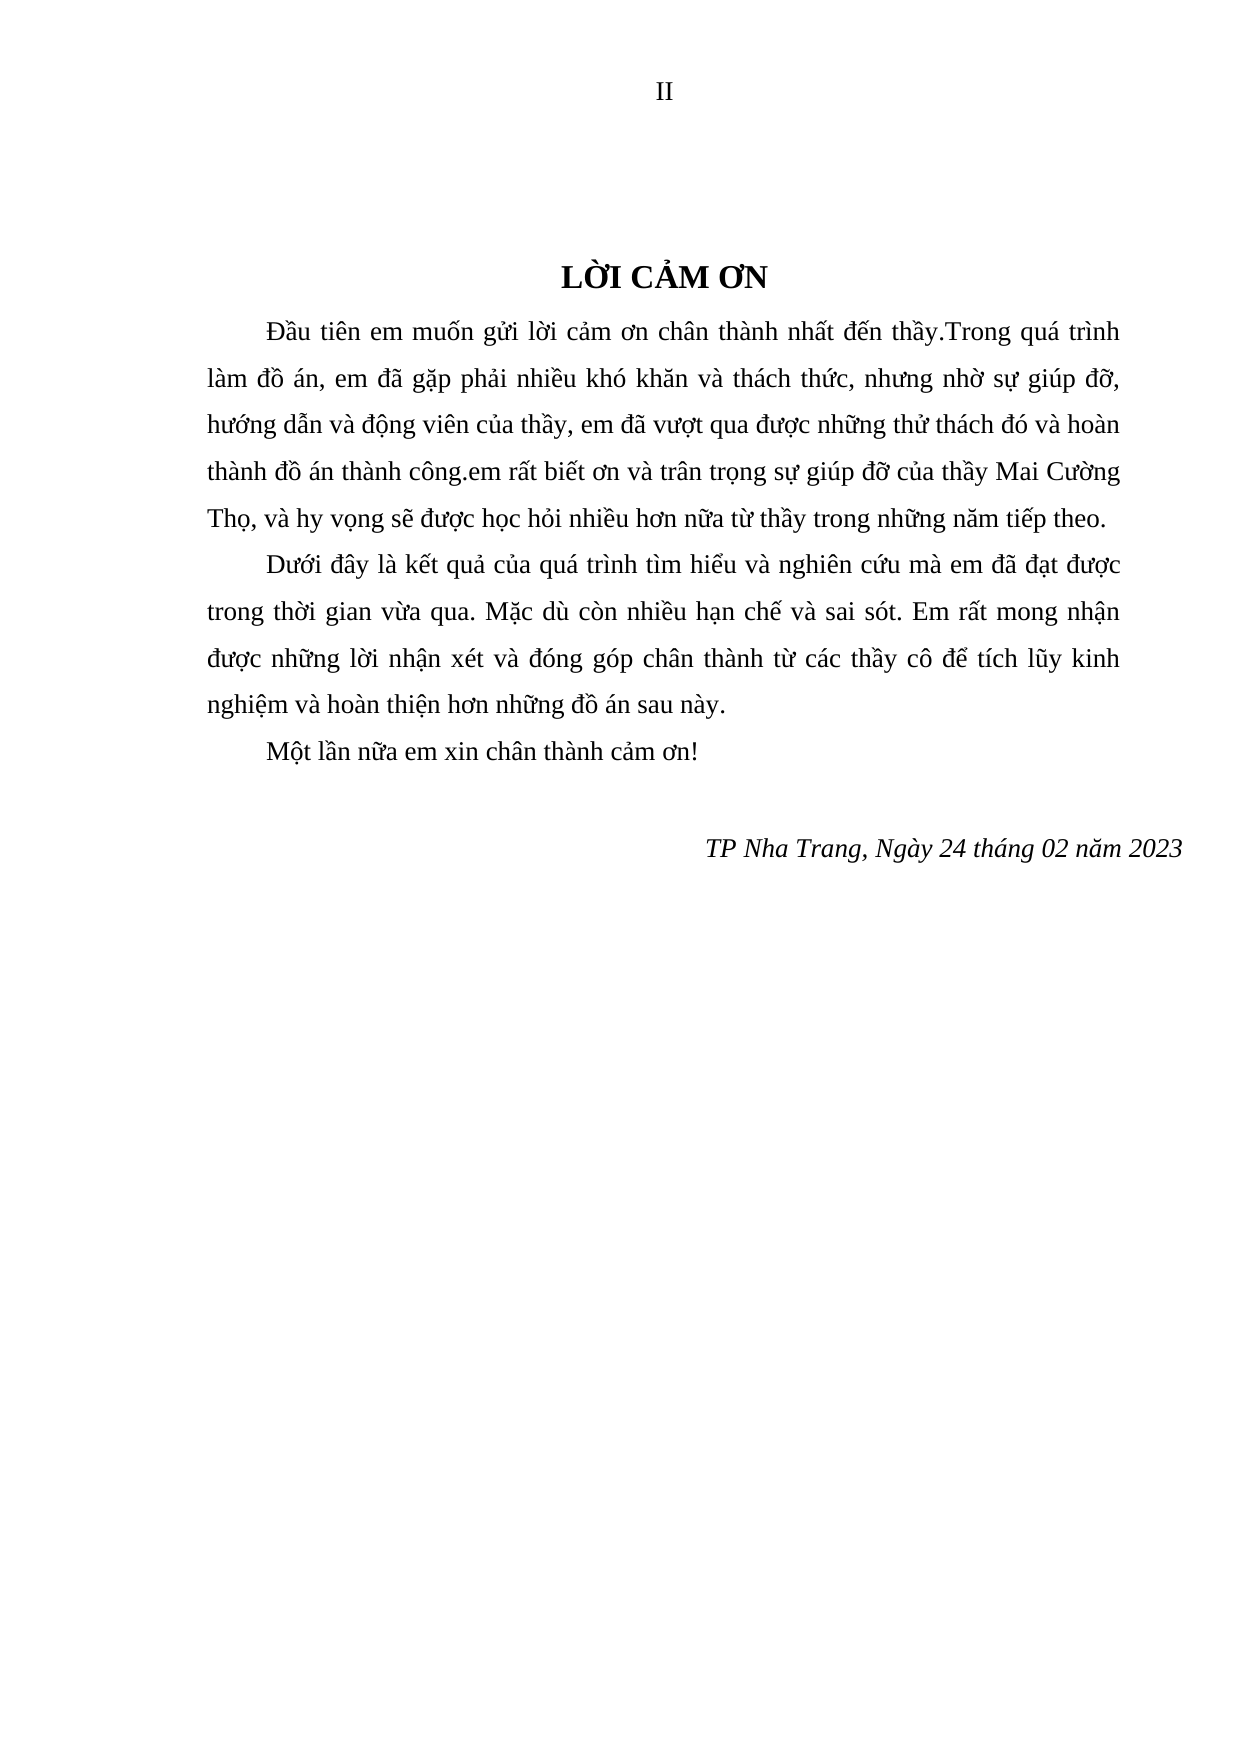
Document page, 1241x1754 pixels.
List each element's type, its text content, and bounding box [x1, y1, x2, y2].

text LỜI CẢM ƠN [207, 257, 1122, 295]
text Một lần nữa em xin chân thành cảm ơn! [266, 735, 1122, 766]
text Dưới đây là kết quả của quá trình tìm hiểu và nghiên cứu mà em đã đạt được trong thời gian vừa qua. Mặc dù còn nhiều hạn chế và sai sót. Em rất mong nhận được những lời nhận xét và đóng góp chân thành từ các thầy cô để tích lũy kinh nghiệm và hoàn thiện hơn những đồ án sau này. [207, 548, 1122, 719]
text TP Nha Trang, Ngày 24 tháng 02 năm 2023 [207, 832, 1122, 863]
text Đầu tiên em muốn gửi lời cảm ơn chân thành nhất đến thầy.Trong quá trình làm đồ án, em đã gặp phải nhiều khó khăn và thách thức, nhưng nhờ sự giúp đỡ, hướng dẫn và động viên của thầy, em đã vượt qua được những thử thách đó và hoàn thành đồ án thành công.em rất biết ơn và trân trọng sự giúp đỡ của thầy Mai Cường Thọ, và hy vọng sẽ được học hỏi nhiều hơn nữa từ thầy trong những năm tiếp theo. [207, 315, 1122, 533]
